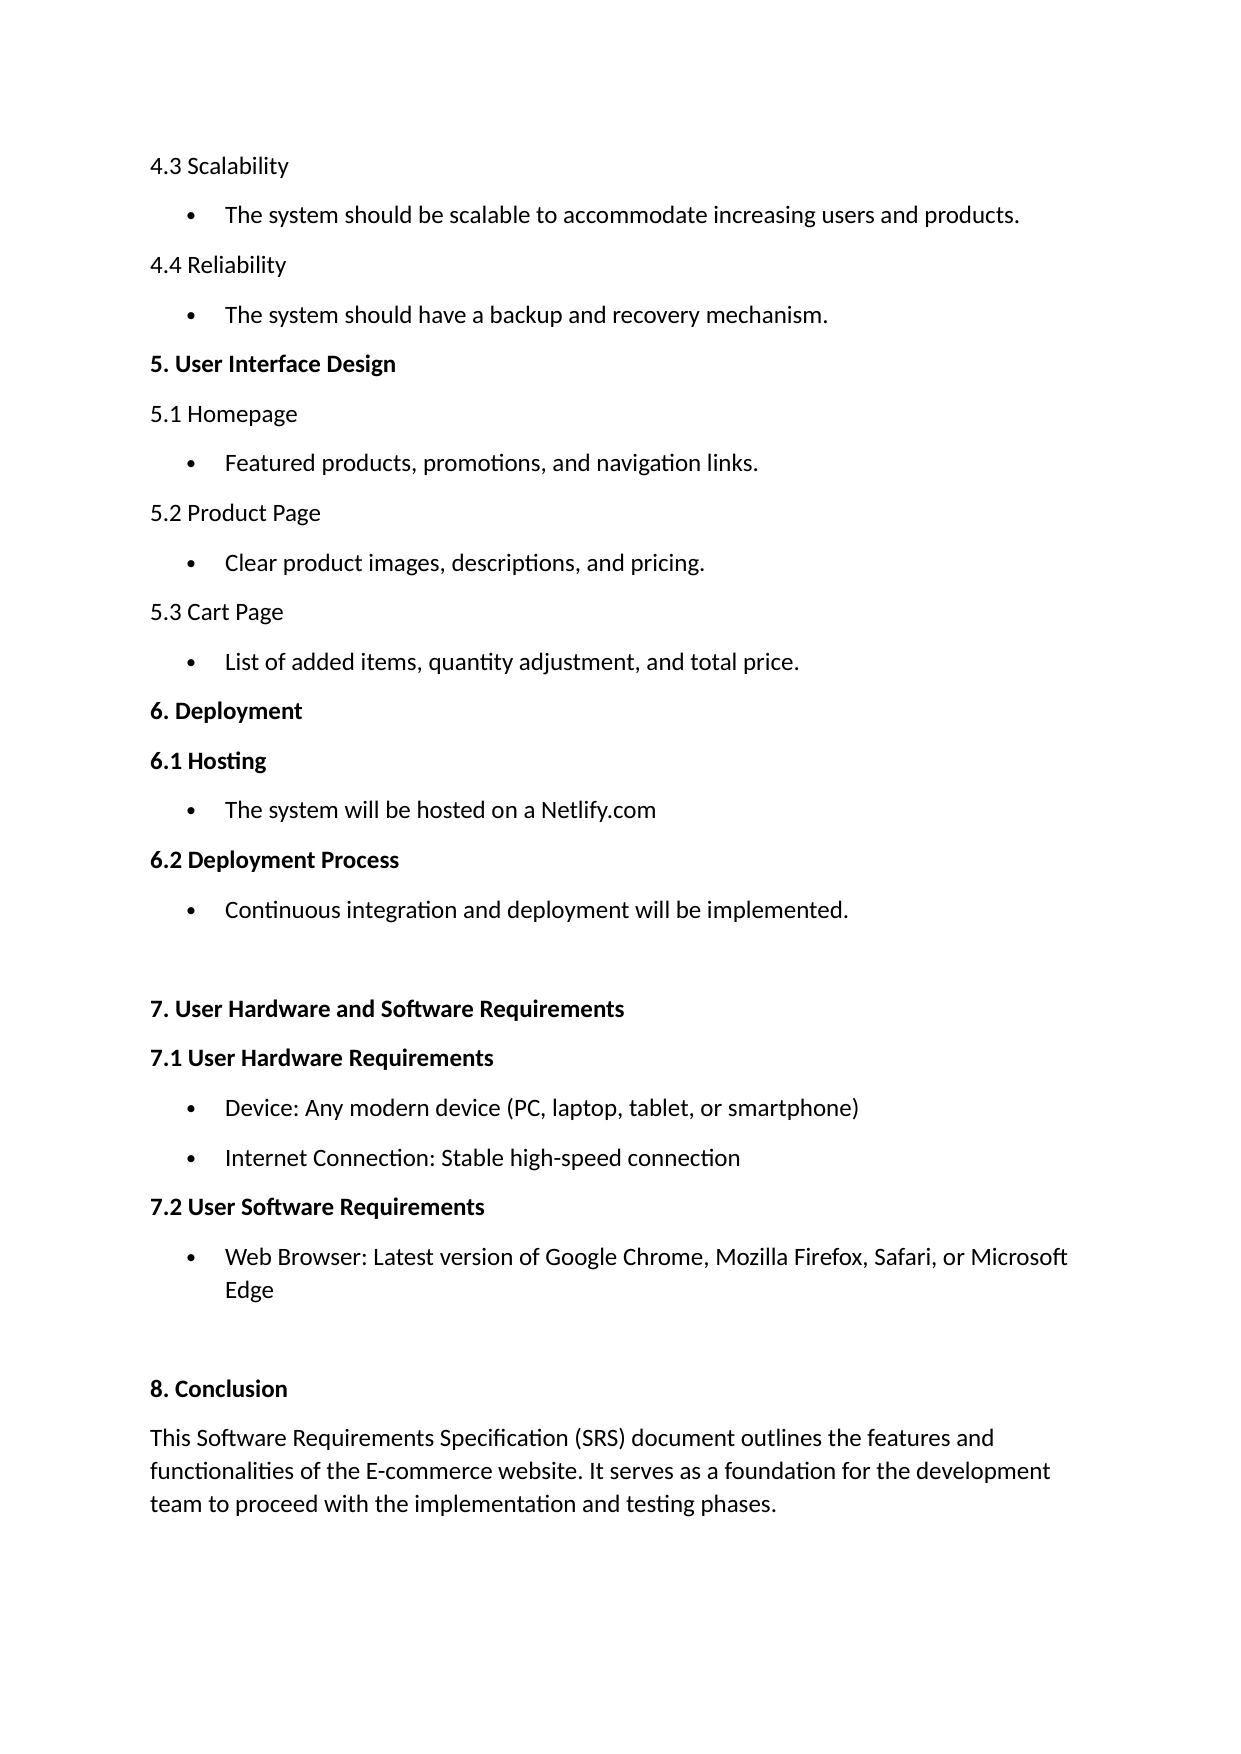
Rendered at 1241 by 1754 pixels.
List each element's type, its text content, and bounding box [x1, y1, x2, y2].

text 5.3 Cart Page [150, 596, 1090, 627]
list List of added items, quantity adjustment, and total price. [187, 646, 1090, 676]
text 6.2 Deployment Process [150, 844, 1090, 875]
list Continuous integration and deployment will be implemented. [187, 894, 1090, 924]
list Clear product images, descriptions, and pricing. [187, 547, 1090, 577]
list Device: Any modern device (PC, laptop, tablet, or smartphone) [187, 1092, 1090, 1123]
text 6. Deployment [150, 695, 1090, 726]
text 5.1 Homepage [150, 398, 1090, 428]
text 6.1 Hosting [150, 745, 1090, 776]
text 7. User Hardware and Software Requirements [150, 993, 1090, 1023]
list The system will be hosted on a Netlify.com [187, 794, 1090, 825]
text 5. User Interface Design [150, 348, 1090, 379]
list Featured products, promotions, and navigation links. [187, 447, 1090, 478]
text 7.1 User Hardware Requirements [150, 1042, 1090, 1073]
text 4.4 Reliability [150, 249, 1090, 280]
list Web Browser: Latest version of Google Chrome, Mozilla Firefox, Safari, or Microsoft Edge [187, 1241, 1090, 1304]
text 5.2 Product Page [150, 497, 1090, 528]
text 4.3 Scalability [150, 150, 1090, 181]
text This Software Requirements Specification (SRS) document outlines the features and functionalities of the E-commerce website. It serves as a foundation for the development team to proceed with the implementation and testing phases. [150, 1422, 1090, 1519]
text 7.2 User Software Requirements [150, 1191, 1090, 1222]
text 8. Conclusion [150, 1373, 1090, 1403]
list The system should be scalable to accommodate increasing users and products. [187, 199, 1090, 230]
list The system should have a backup and recovery mechanism. [187, 299, 1090, 329]
list Internet Connection: Stable high-speed connection [187, 1142, 1090, 1172]
